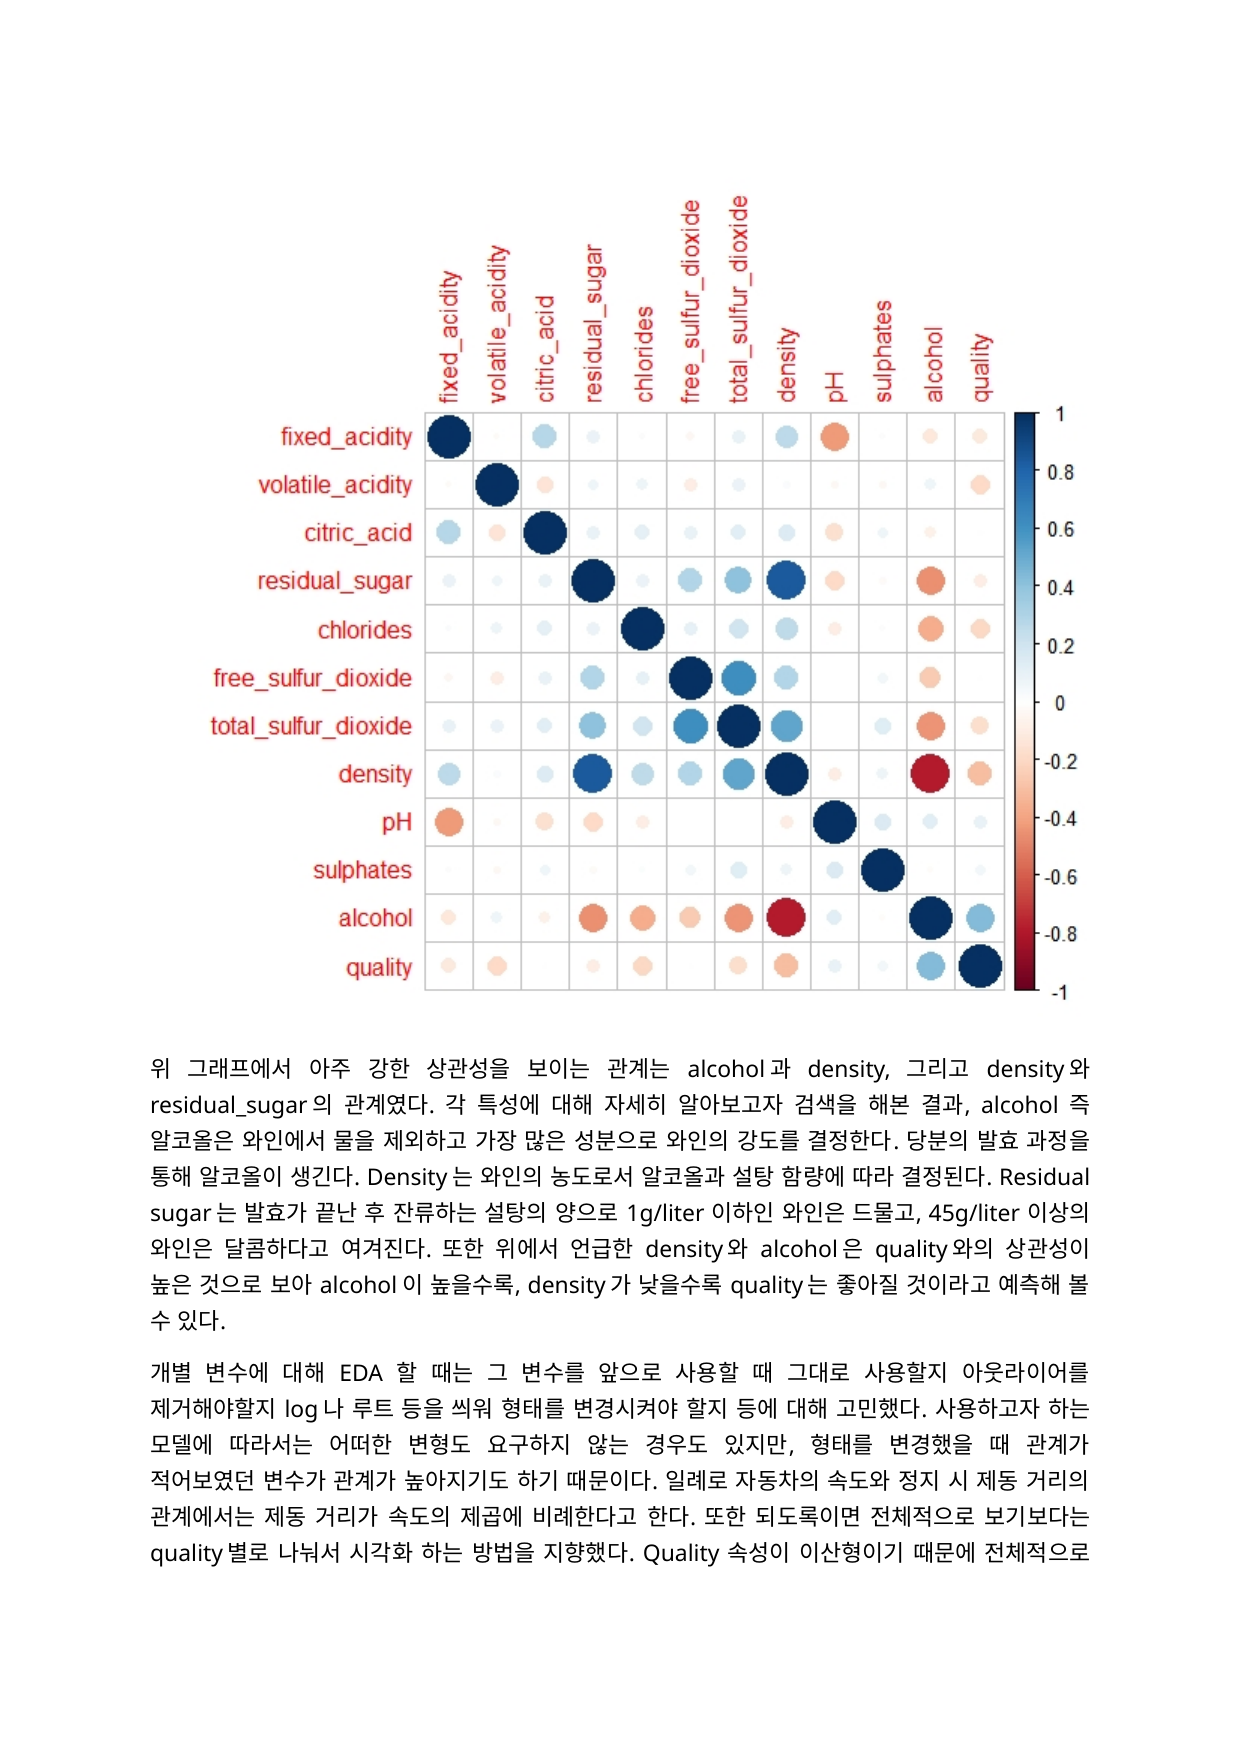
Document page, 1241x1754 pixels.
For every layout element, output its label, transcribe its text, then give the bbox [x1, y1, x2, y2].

text 위 그래프에서 아주 강한 상관성을 보이는 관계는 alcohol과 density, 그리고 density와 residual_sugar의 관계였다. 각 특성에 대해 자세히 알아보고자 검색을 해본 결과, alcohol 즉 알코올은 와인에서 물을 제외하고 가장 많은 성분으로 와인의 강도를 결정한다. 당분의 발효 과정을 통해 알코올이 생긴다. Density는 와인의 농도로서 알코올과 설탕 함량에 따라 결정된다. Residual sugar는 발효가 끝난 후 잔류하는 설탕의 양으로 1g/liter 이하인 와인은 드물고, 45g/liter 이상의 와인은 달콤하다고 여겨진다. 또한 위에서 언급한 density와 alcohol은 quality와의 상관성이 높은 것으로 보아 alcohol이 높을수록, density가 낮을수록 quality는 좋아질 것이라고 예측해 볼 수 있다. [150, 1051, 1090, 1336]
picture [150, 177, 1090, 1033]
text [150, 1355, 1090, 1568]
